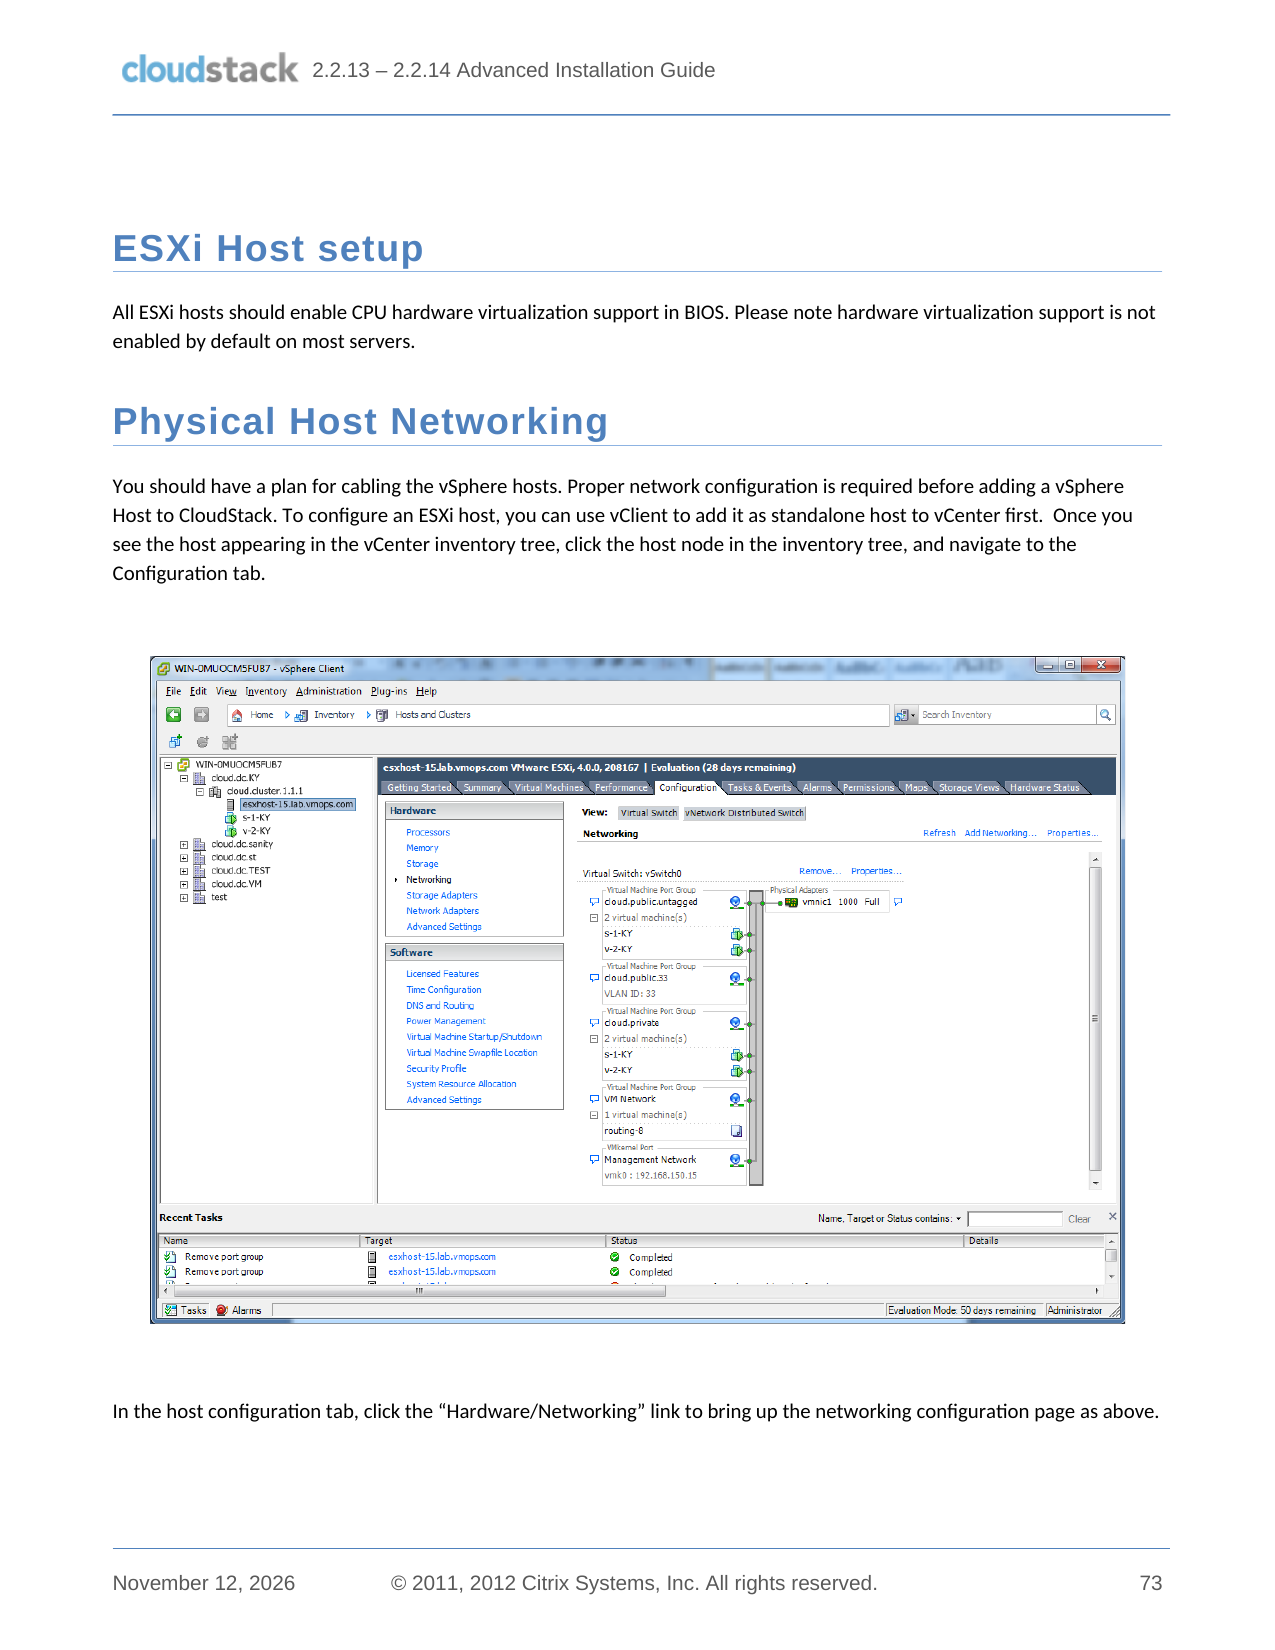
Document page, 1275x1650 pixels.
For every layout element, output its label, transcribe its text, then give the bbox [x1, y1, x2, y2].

text You should have a plan for cabling the vSphere hosts. Proper network configuration is required before adding a vSphere Host to CloudStack. To configure an ESXi host, you can use vClient to add it as standalone host to vCenter first. Once you see the host appearing in the vCenter inventory tree, click the host node in the inventory tree, and navigate to the Configuration tab. [112, 473, 1162, 586]
text In the host configuration tab, click the “Hardware/Networking” link to bring up the networking configuration page as above. [112, 1398, 1162, 1424]
subtitle ESXi Host setup [112, 226, 1162, 272]
subtitle Physical Host Networking [112, 399, 1162, 446]
text All ESXi hosts should enable CPU hardware virtualization support in BIOS. Please note hardware virtualization support is not enabled by default on most servers. [112, 299, 1162, 354]
picture [112, 45, 312, 95]
picture [150, 656, 1125, 1324]
